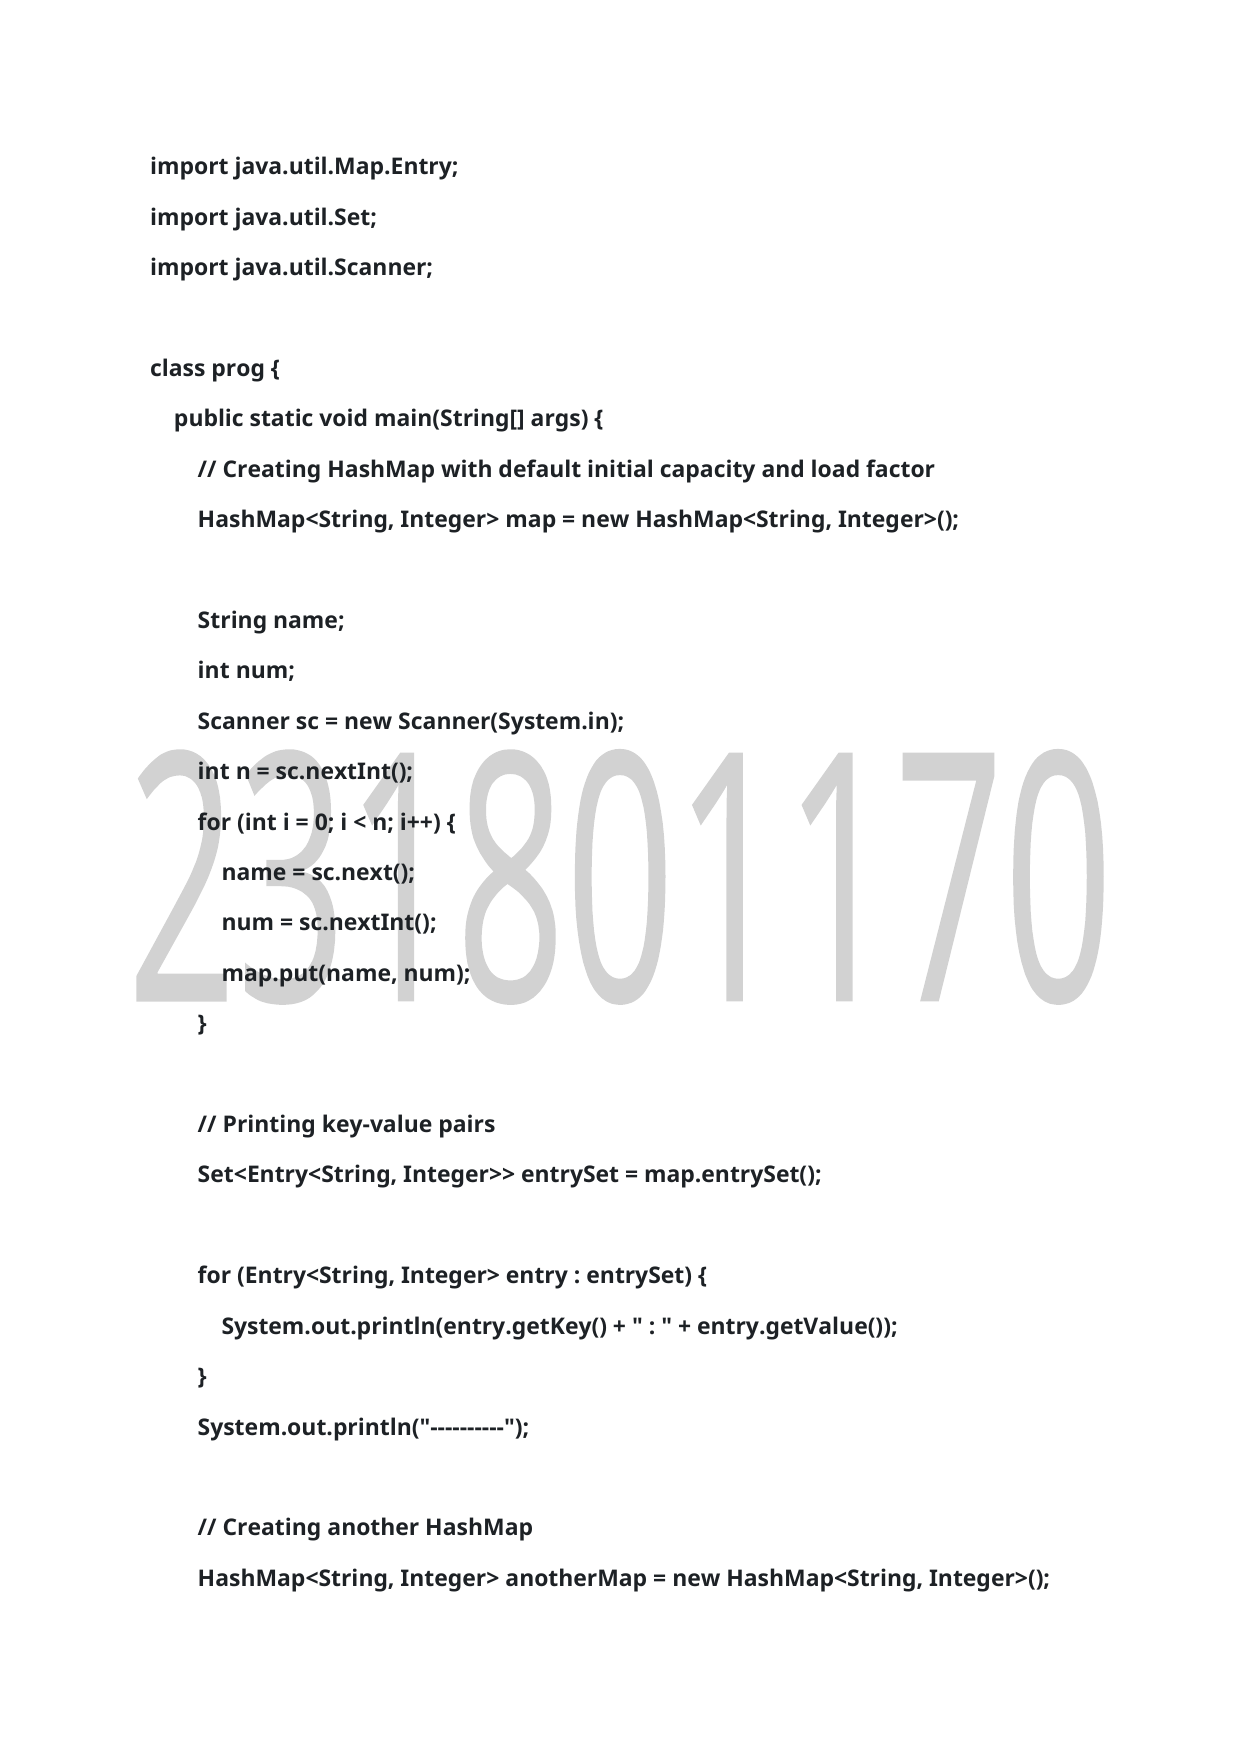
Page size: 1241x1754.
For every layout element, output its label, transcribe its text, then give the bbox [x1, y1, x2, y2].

text import java.util.Scanner; [150, 251, 1090, 282]
text for (int i = 0; i < n; i++) { [150, 805, 1090, 837]
text String name; [150, 604, 1090, 635]
text Set<Entry<String, Integer>> entrySet = map.entrySet(); [150, 1158, 1090, 1189]
text HashMap<String, Integer> anotherMap = new HashMap<String, Integer>(); [150, 1562, 1090, 1593]
text System.out.println(entry.getKey() + " : " + entry.getValue()); [150, 1309, 1090, 1341]
text System.out.println("----------"); [150, 1410, 1090, 1442]
text num = sc.nextInt(); [150, 906, 1090, 937]
text } [150, 1007, 1090, 1038]
text int num; [150, 654, 1090, 685]
text map.put(name, num); [150, 957, 1090, 988]
text HashMap<String, Integer> map = new HashMap<String, Integer>(); [150, 503, 1090, 534]
text name = sc.next(); [150, 856, 1090, 887]
text // Printing key-value pairs [150, 1108, 1090, 1139]
text // Creating HashMap with default initial capacity and load factor [150, 452, 1090, 484]
text for (Entry<String, Integer> entry : entrySet) { [150, 1259, 1090, 1290]
text int n = sc.nextInt(); [150, 755, 1090, 786]
text import java.util.Set; [150, 200, 1090, 232]
text Scanner sc = new Scanner(System.in); [150, 704, 1090, 736]
text class prog { [150, 352, 1090, 383]
text // Creating another HashMap [150, 1511, 1090, 1542]
text } [150, 1360, 1090, 1391]
text public static void main(String[] args) { [150, 402, 1090, 433]
text import java.util.Map.Entry; [150, 150, 1090, 181]
